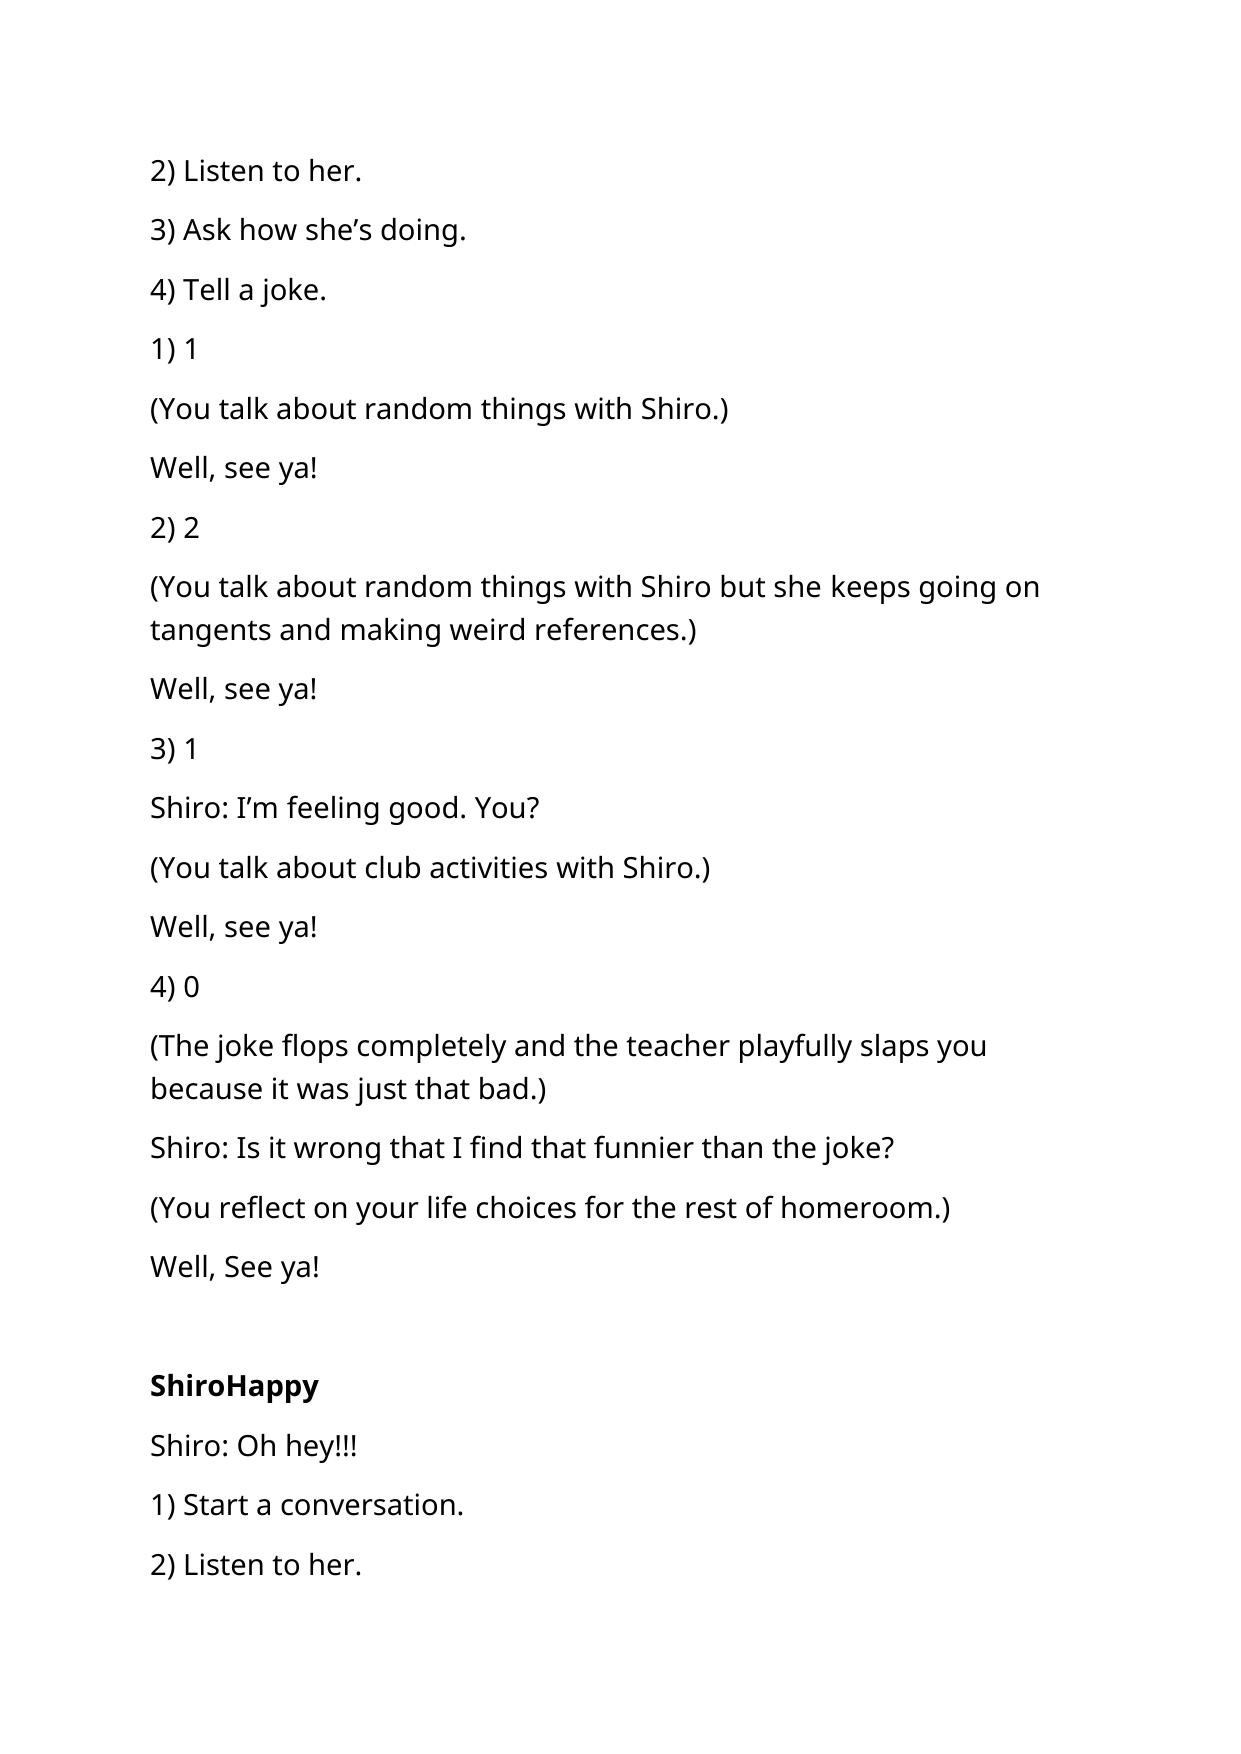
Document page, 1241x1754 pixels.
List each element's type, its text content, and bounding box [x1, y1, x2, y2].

text 4) 0 [150, 966, 1090, 1006]
text Shiro: Is it wrong that I find that funnier than the joke? [150, 1128, 1090, 1167]
text ShiroHappy [150, 1366, 1090, 1405]
text (The joke flops completely and the teacher playfully slaps you because it was just that bad.) [150, 1026, 1090, 1108]
text 2) 2 [150, 507, 1090, 547]
text 4) Tell a joke. [150, 269, 1090, 309]
text 1) Start a conversation. [150, 1485, 1090, 1524]
text 3) Ask how she’s doing. [150, 209, 1090, 249]
text 2) Listen to her. [150, 150, 1090, 190]
text (You talk about club activities with Shiro.) [150, 847, 1090, 887]
text Well, see ya! [150, 669, 1090, 708]
text (You talk about random things with Shiro.) [150, 388, 1090, 428]
text 2) Listen to her. [150, 1544, 1090, 1584]
text 1) 1 [150, 328, 1090, 368]
text Shiro: Oh hey!!! [150, 1425, 1090, 1465]
text Shiro: I’m feeling good. You? [150, 788, 1090, 827]
text 3) 1 [150, 728, 1090, 768]
text Well, see ya! [150, 447, 1090, 487]
text (You reflect on your life choices for the rest of homeroom.) [150, 1187, 1090, 1227]
text Well, See ya! [150, 1247, 1090, 1286]
text (You talk about random things with Shiro but she keeps going on tangents and making weird references.) [150, 566, 1090, 649]
text Well, see ya! [150, 907, 1090, 946]
